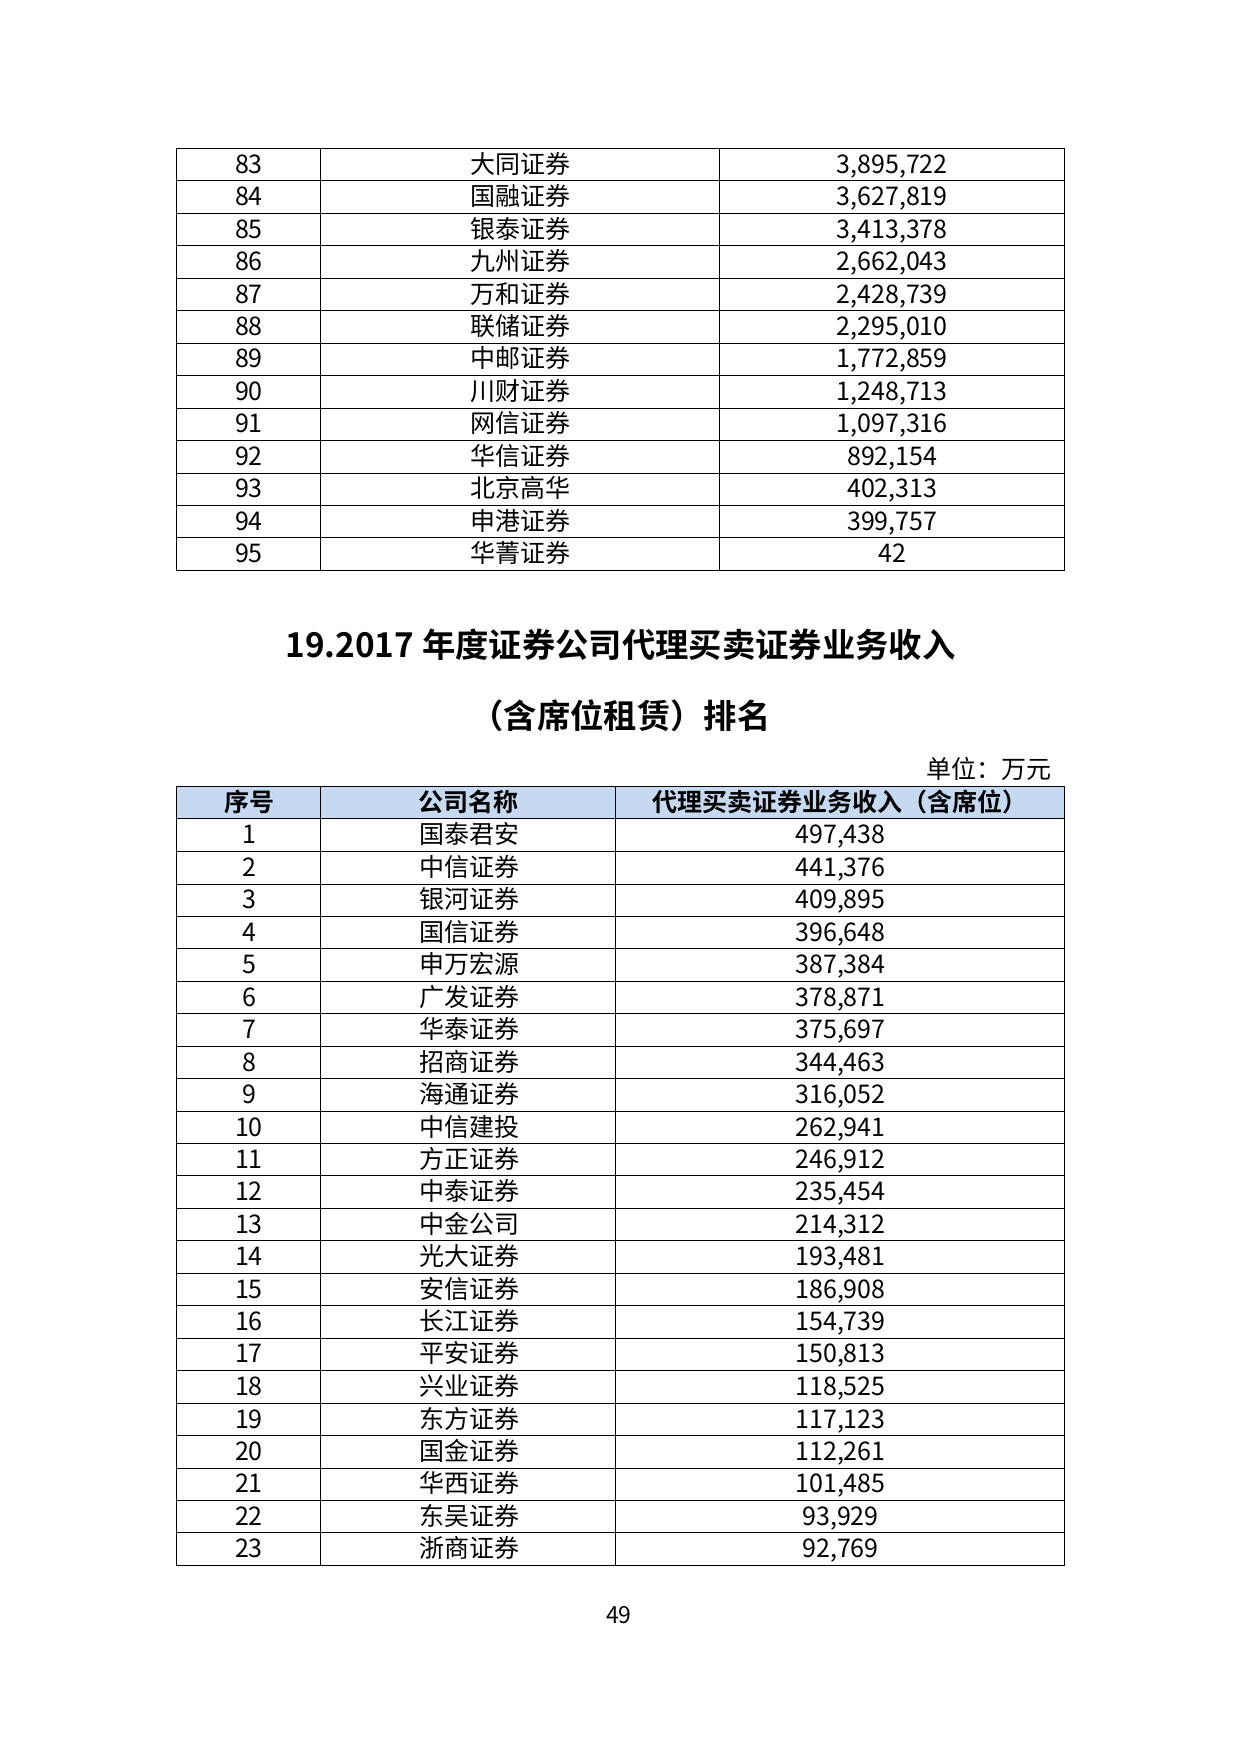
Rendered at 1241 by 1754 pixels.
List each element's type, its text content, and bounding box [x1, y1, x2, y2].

text 19.2017 年度证券公司代理买卖证券业务收入 [283, 619, 957, 667]
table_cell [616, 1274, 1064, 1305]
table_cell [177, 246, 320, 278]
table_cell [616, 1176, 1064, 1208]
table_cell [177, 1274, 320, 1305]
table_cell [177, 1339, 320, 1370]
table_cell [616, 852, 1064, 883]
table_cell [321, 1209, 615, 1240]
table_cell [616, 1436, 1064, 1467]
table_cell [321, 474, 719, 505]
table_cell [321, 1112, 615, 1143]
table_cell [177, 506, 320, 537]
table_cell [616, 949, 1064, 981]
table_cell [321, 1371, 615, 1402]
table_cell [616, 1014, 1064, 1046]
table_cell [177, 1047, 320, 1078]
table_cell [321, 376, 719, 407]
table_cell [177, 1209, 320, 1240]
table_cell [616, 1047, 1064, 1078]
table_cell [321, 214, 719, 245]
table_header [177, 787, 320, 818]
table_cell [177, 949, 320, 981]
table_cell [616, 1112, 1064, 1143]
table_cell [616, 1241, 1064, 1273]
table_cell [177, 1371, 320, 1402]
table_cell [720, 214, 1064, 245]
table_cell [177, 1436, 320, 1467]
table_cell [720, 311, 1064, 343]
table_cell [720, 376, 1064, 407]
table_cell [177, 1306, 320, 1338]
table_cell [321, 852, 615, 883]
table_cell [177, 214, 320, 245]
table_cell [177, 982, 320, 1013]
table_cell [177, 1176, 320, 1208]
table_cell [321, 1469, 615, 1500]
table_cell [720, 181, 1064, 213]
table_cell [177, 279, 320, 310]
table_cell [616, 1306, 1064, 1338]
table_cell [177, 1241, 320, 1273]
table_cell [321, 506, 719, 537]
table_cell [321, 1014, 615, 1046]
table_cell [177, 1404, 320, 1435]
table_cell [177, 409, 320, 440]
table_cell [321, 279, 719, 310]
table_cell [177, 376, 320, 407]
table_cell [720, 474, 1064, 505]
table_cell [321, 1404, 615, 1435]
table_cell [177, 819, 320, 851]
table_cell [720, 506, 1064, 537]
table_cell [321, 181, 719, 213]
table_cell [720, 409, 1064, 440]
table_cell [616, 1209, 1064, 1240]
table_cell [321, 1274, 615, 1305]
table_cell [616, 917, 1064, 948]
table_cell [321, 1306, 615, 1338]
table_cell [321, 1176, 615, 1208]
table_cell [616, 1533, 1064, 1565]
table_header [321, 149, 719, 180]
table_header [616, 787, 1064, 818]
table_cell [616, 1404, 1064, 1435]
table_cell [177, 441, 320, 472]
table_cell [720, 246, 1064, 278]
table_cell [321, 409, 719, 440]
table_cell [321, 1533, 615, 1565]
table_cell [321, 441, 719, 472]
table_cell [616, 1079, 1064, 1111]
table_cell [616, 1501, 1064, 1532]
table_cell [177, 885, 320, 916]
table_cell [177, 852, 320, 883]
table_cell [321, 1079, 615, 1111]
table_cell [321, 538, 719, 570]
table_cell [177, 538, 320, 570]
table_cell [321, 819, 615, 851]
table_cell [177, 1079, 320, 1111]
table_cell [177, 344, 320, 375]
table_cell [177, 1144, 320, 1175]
text 单位：万元 [164, 749, 1052, 786]
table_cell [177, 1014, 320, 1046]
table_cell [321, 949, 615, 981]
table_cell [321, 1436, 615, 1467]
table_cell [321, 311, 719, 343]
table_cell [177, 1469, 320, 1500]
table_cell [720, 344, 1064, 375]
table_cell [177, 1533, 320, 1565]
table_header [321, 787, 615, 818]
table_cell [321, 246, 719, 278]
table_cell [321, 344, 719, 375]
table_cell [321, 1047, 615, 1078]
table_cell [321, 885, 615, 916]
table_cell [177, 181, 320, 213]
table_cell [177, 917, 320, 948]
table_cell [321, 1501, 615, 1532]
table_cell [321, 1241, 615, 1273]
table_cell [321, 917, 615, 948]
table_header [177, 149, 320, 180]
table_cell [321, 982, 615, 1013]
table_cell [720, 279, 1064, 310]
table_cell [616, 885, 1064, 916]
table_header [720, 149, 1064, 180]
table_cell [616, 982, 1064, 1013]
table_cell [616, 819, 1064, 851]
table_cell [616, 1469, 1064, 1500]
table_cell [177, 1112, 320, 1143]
text （含席位租赁）排名 [283, 689, 957, 738]
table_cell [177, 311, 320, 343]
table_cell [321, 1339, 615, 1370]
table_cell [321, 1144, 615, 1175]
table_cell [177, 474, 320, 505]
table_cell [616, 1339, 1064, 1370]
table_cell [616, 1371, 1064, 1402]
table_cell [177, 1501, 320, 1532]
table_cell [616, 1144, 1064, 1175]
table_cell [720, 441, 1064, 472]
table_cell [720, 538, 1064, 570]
